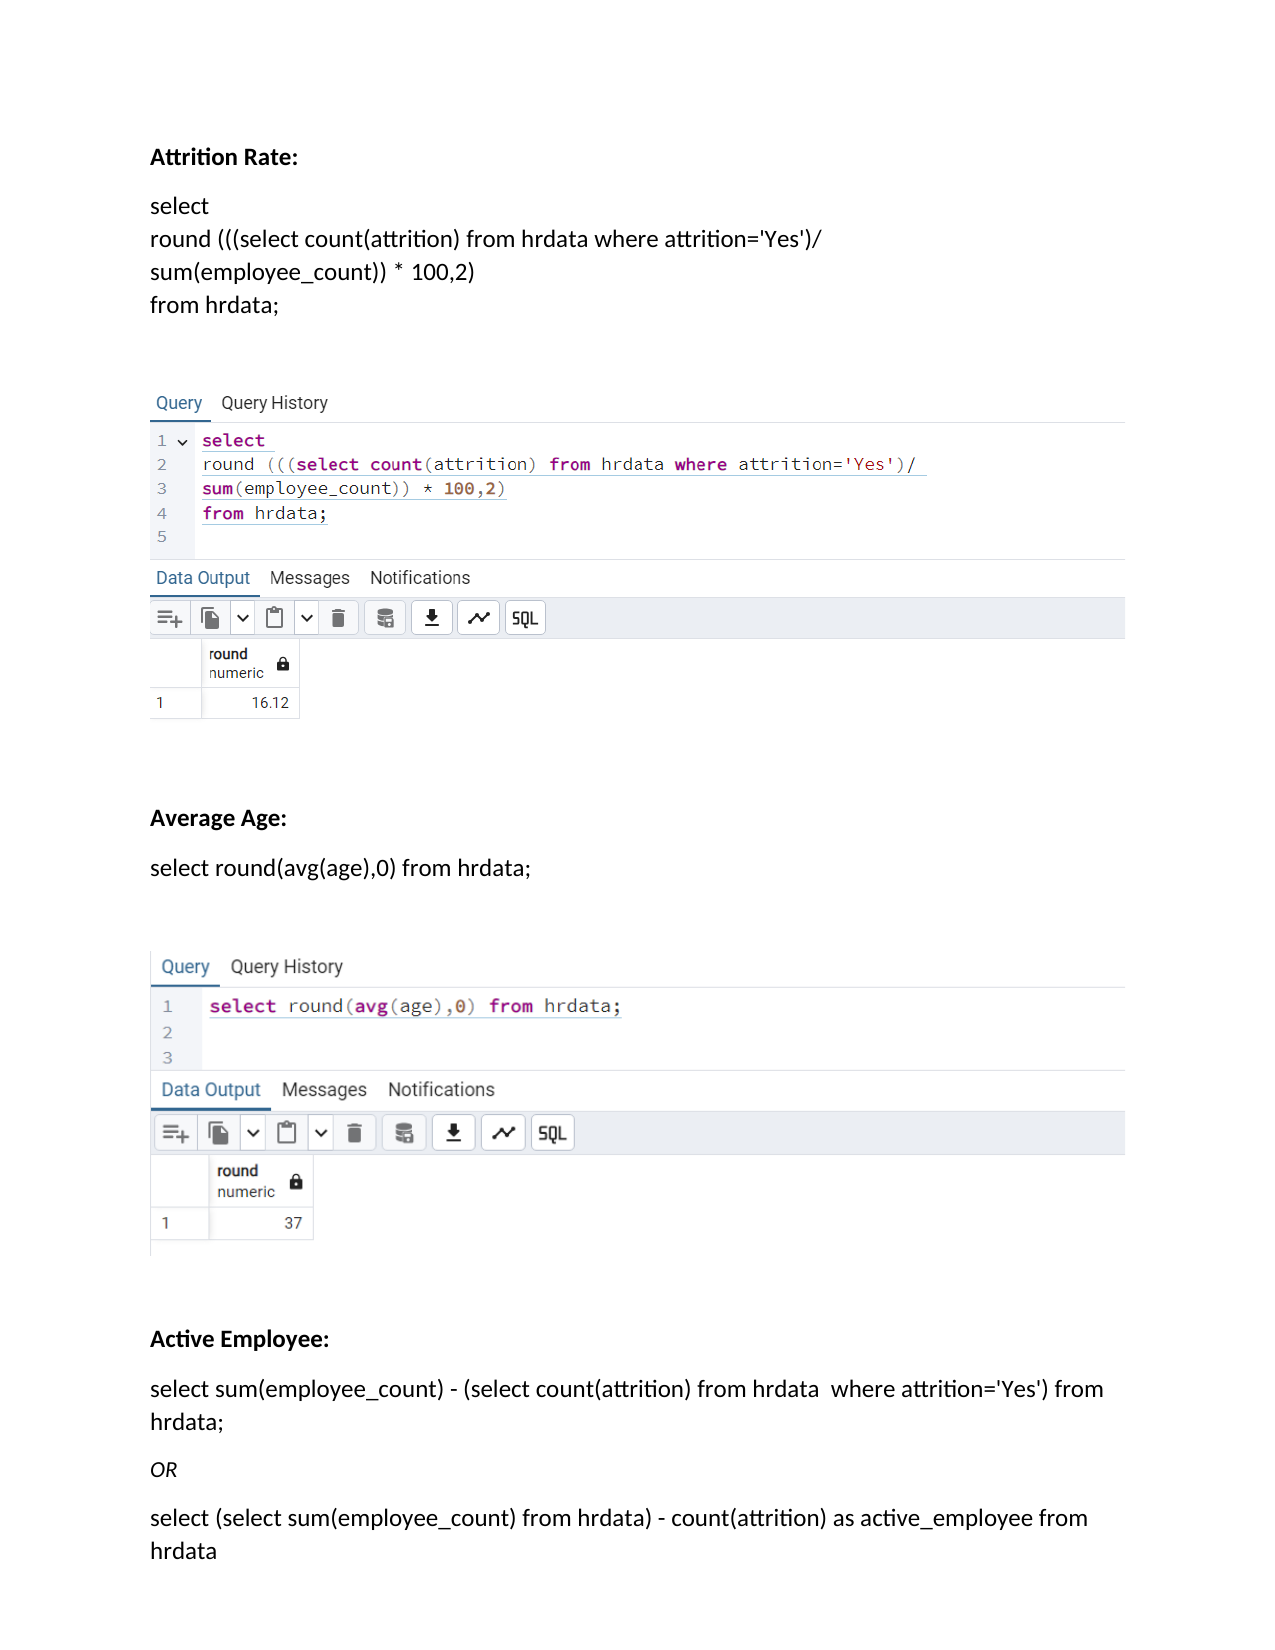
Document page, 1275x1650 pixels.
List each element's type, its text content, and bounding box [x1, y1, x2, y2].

text Active Employee: [150, 1323, 1125, 1354]
text select [150, 190, 1125, 221]
picture [150, 388, 1125, 734]
text round (((select count(attrition) from hrdata where attrition='Yes')/ [150, 223, 1125, 254]
text sum(employee_count)) * 100,2) [150, 256, 1125, 287]
text Attrition Rate: [150, 141, 1125, 171]
text Average Age: [150, 802, 1125, 833]
text select sum(employee_count) - (select count(attrition) from hrdata where attrition='Yes') from hrdata; [150, 1373, 1125, 1437]
text select (select sum(employee_count) from hrdata) - count(attrition) as active_employee from hrdata [150, 1502, 1125, 1566]
text OR [150, 1456, 1125, 1484]
text select round(avg(age),0) from hrdata; [150, 852, 1125, 882]
text from hrdata; [150, 289, 1125, 319]
picture [150, 951, 1125, 1256]
